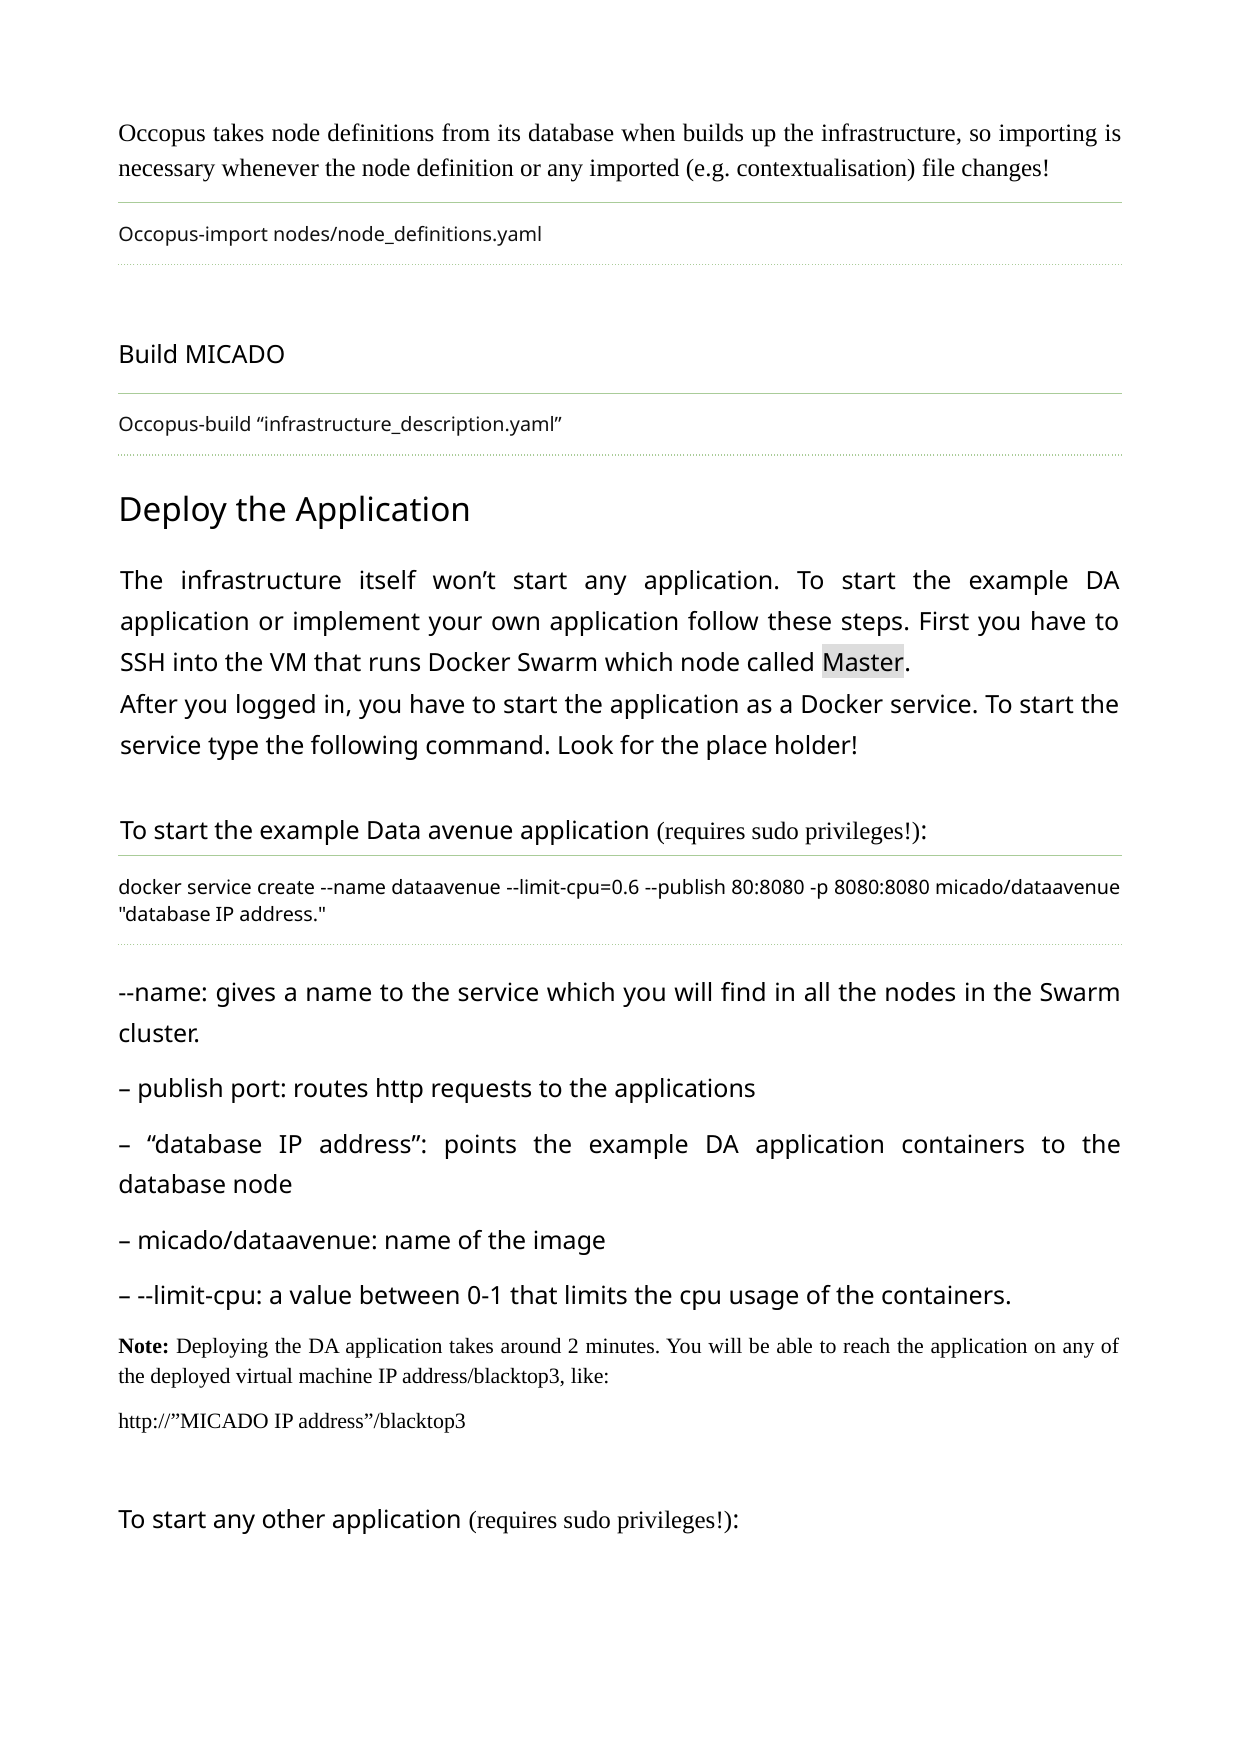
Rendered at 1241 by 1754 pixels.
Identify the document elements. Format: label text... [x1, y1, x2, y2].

text Note: Deploying the DA application takes around 2 minutes. You will be able to reach the application on any of the deployed virtual machine IP address/blacktop3, like: [118, 1333, 1122, 1389]
text To start the example Data avenue application (requires sudo privileges!): [120, 812, 1121, 846]
text – micado/dataavenue: name of the image [118, 1222, 1122, 1257]
text Occopus-import nodes/node_definitions.yaml [118, 203, 1122, 265]
text After you logged in, you have to start the application as a Docker service. To start the service type the following command. Look for the place holder! [120, 687, 1121, 762]
text Build MICADO [118, 337, 1122, 371]
text http://”MICADO IP address”/blacktop3 [118, 1408, 1122, 1433]
text The infrastructure itself won’t start any application. To start the example DA application or implement your own application follow these steps. First you have to SSH into the VM that runs Docker Swarm which node called Master. [120, 563, 1121, 678]
text Occopus takes node definitions from its database when builds up the infrastructure, so importing is necessary whenever the node definition or any imported (e.g. contextualisation) file changes! [118, 118, 1122, 181]
text Occopus-build “infrastructure_description.yaml” [118, 394, 1122, 456]
text – --limit-cpu: a value between 0-1 that limits the cpu usage of the containers. [118, 1278, 1122, 1312]
text --name: gives a name to the service which you will find in all the nodes in the Swarm cluster. [118, 974, 1122, 1049]
text – “database IP address”: points the example DA application containers to the database node [118, 1126, 1122, 1201]
text docker service create --name dataavenue --limit-cpu=0.6 --publish 80:8080 -p 8080:8080 micado/dataavenue "database IP address." [118, 856, 1122, 945]
subtitle Deploy the Application [118, 485, 1122, 531]
text To start any other application (requires sudo privileges!): [118, 1502, 1121, 1536]
text – publish port: routes http requests to the applications [118, 1071, 1122, 1105]
